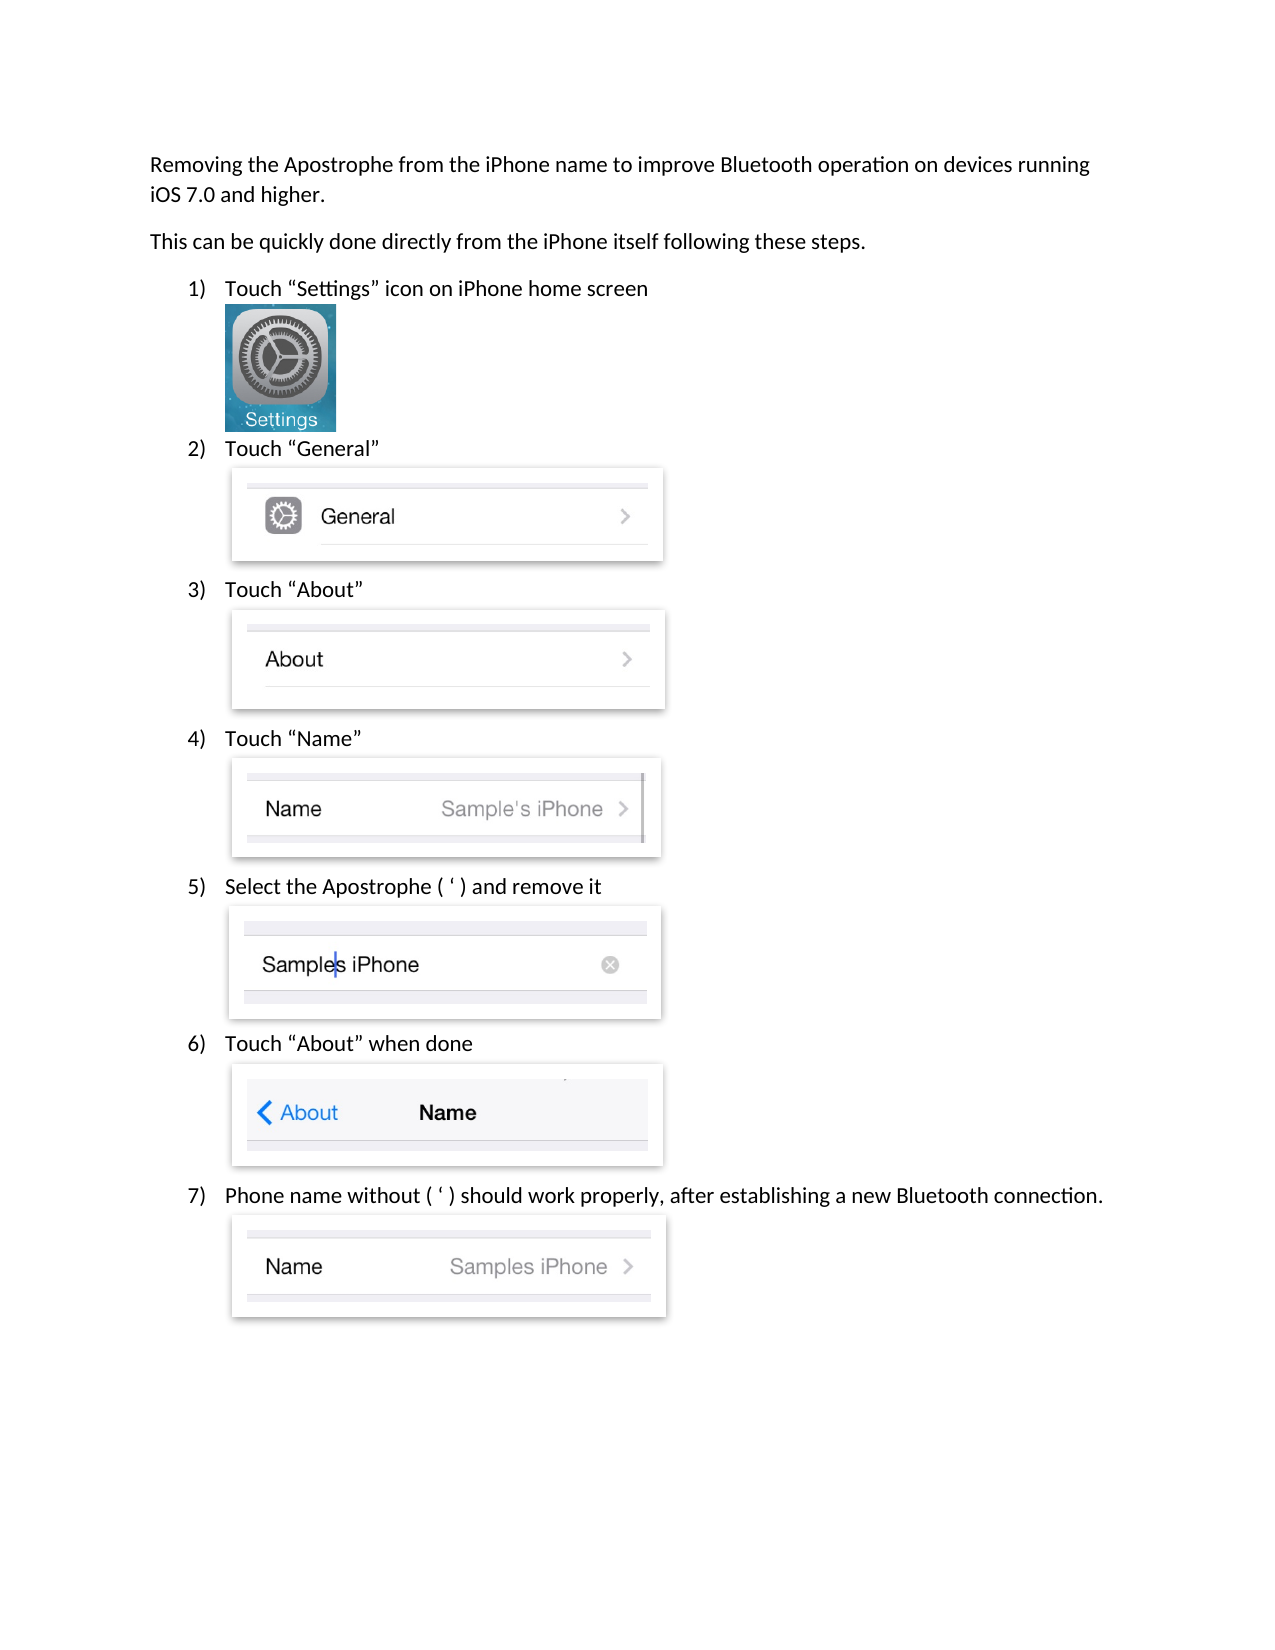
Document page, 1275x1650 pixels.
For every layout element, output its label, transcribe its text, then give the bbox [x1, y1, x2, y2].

text This can be quickly done directly from the iPhone itself following these steps. [150, 227, 1125, 255]
list Touch “About” [187, 576, 1125, 603]
list Select the Apostrophe ( ‘ ) and remove it [187, 872, 1125, 900]
picture [244, 921, 647, 1004]
picture [247, 483, 648, 546]
text Removing the Apostrophe from the iPhone name to improve Bluetooth operation on devices running iOS 7.0 and higher. [150, 150, 1125, 208]
list Touch “Name” [187, 724, 1125, 752]
picture [247, 624, 650, 694]
picture [247, 1230, 651, 1302]
picture [247, 773, 646, 843]
picture [225, 304, 337, 432]
list Touch “About” when done [187, 1029, 1125, 1058]
list Touch “Settings” icon on iPhone home screen [187, 274, 1125, 302]
list Phone name without ( ‘ ) should work properly, after establishing a new Bluetooth connection. [187, 1181, 1125, 1209]
list Touch “General” [187, 434, 1125, 462]
picture [247, 1079, 648, 1151]
